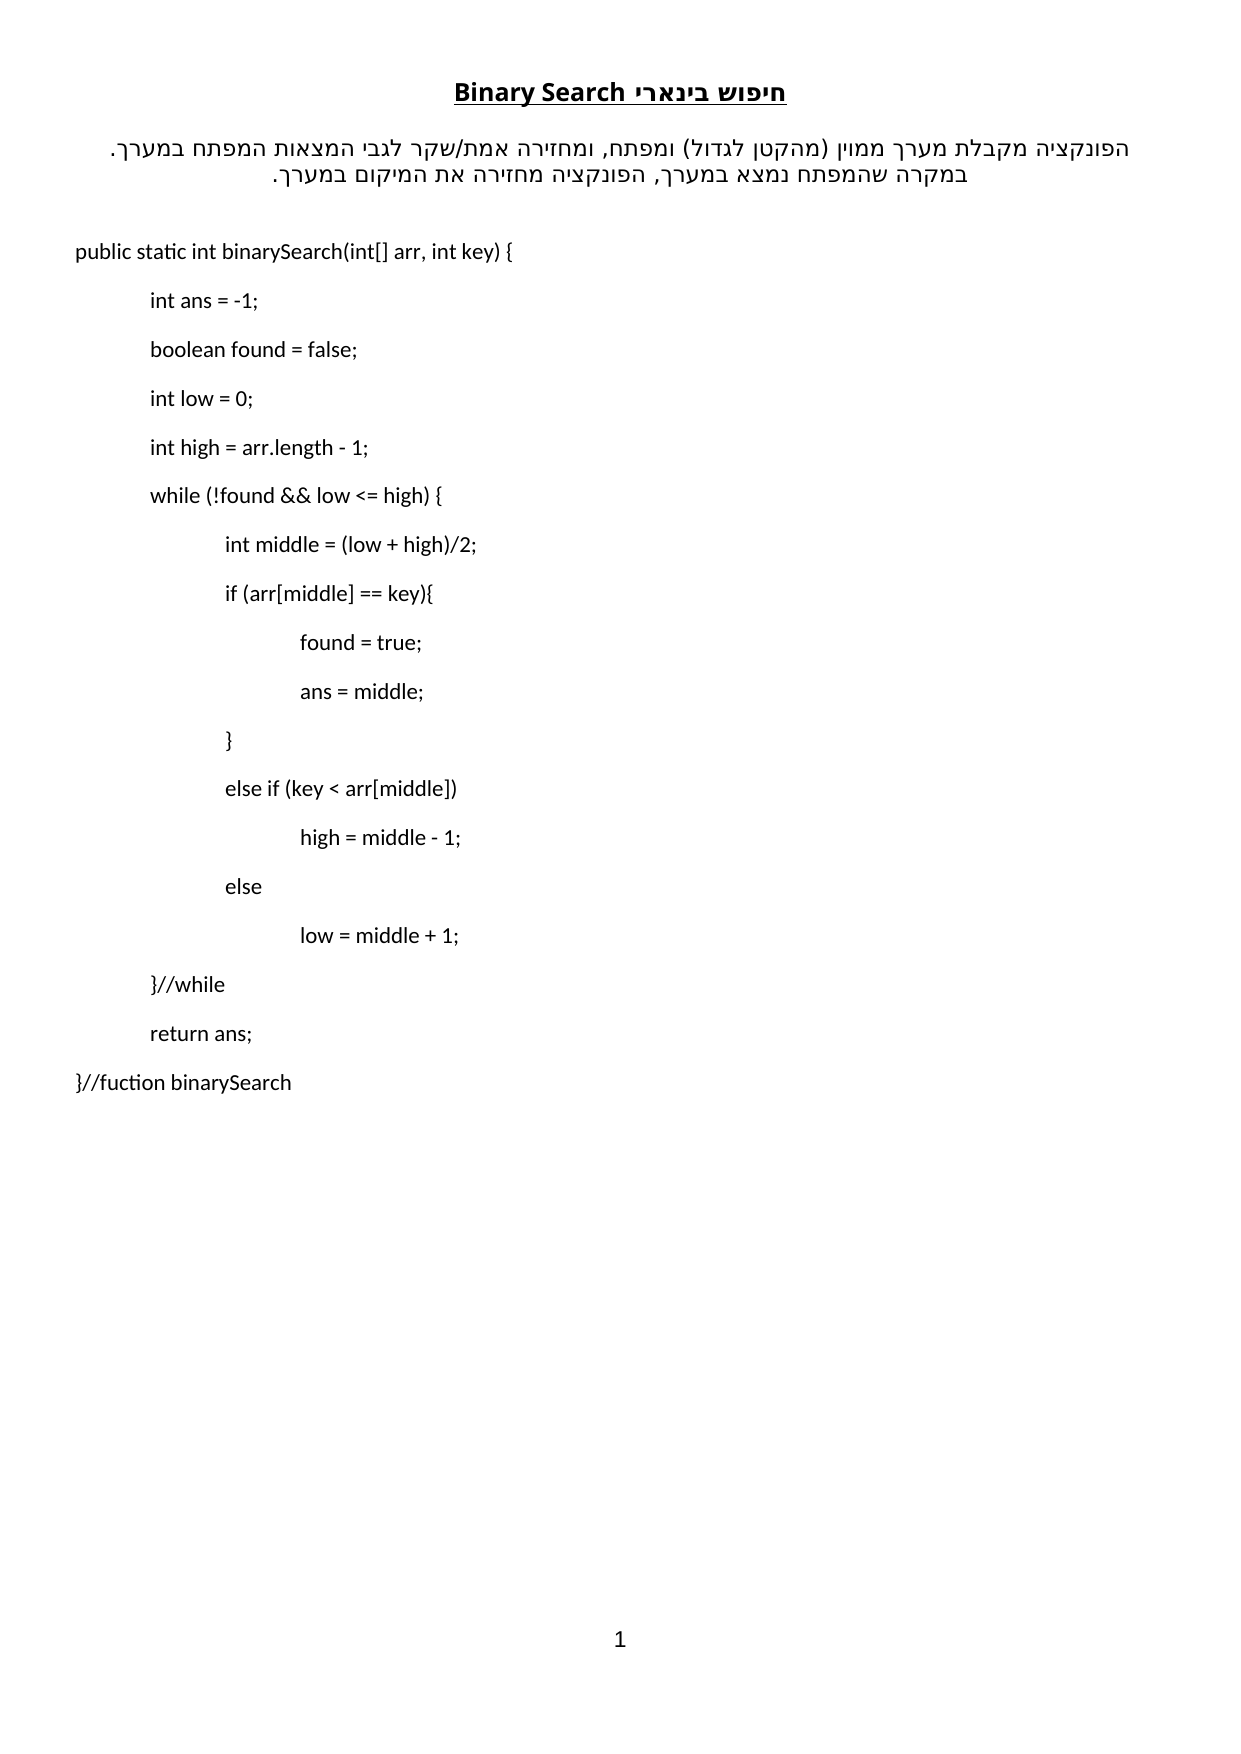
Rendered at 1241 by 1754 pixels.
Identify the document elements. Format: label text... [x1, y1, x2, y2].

text int middle = (low + high)/2; [75, 530, 1165, 558]
text int low = 0; [75, 384, 1165, 412]
text חיפוש בינארי Binary Search [75, 75, 1165, 109]
text public static int binarySearch(int[] arr, int key) { [75, 209, 1165, 265]
text }//while [75, 970, 1165, 998]
text boolean found = false; [75, 335, 1165, 363]
text } [75, 726, 1165, 754]
text return ans; [75, 1019, 1165, 1047]
text found = true; [75, 628, 1165, 656]
text int ans = -1; [75, 286, 1165, 314]
text int high = arr.length - 1; [75, 433, 1165, 461]
text high = middle - 1; [75, 823, 1165, 851]
text else [75, 872, 1165, 900]
text else if (key < arr[middle]) [150, 774, 1165, 803]
text if (arr[middle] == key){ [75, 579, 1165, 607]
text הפונקציה מקבלת מערך ממוין (מהקטן לגדול) ומפתח, ומחזירה אמת/שקר לגבי המצאות המפתח במערך. במקרה שהמפתח נמצא במערך, הפונקציה מחזירה את המיקום במערך. [75, 135, 1165, 188]
text }//fuction binarySearch [75, 1068, 1165, 1096]
text while (!found && low <= high) { [75, 481, 1165, 509]
text ans = middle; [75, 677, 1165, 705]
text low = middle + 1; [75, 921, 1165, 949]
